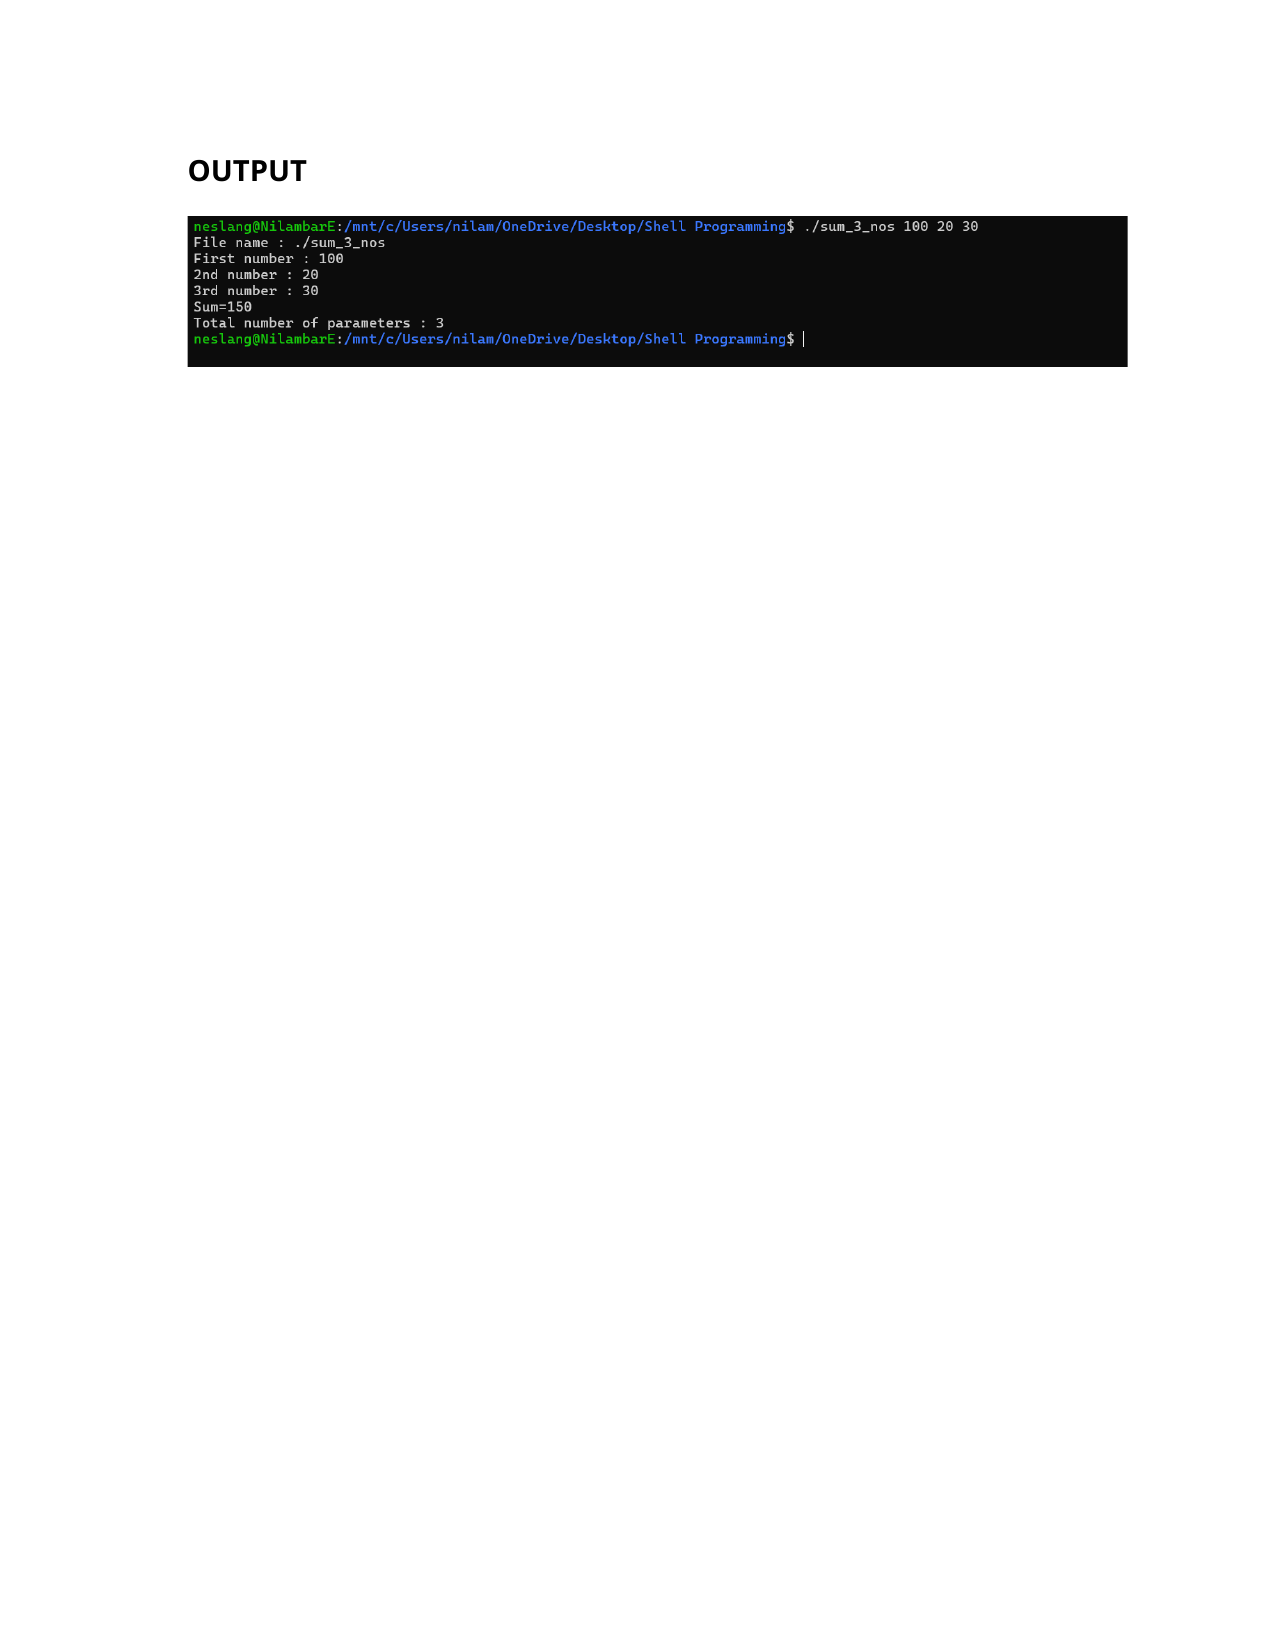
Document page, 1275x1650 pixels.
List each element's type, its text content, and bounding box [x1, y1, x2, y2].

text OUTPUT [187, 150, 1087, 190]
picture [187, 216, 1128, 367]
